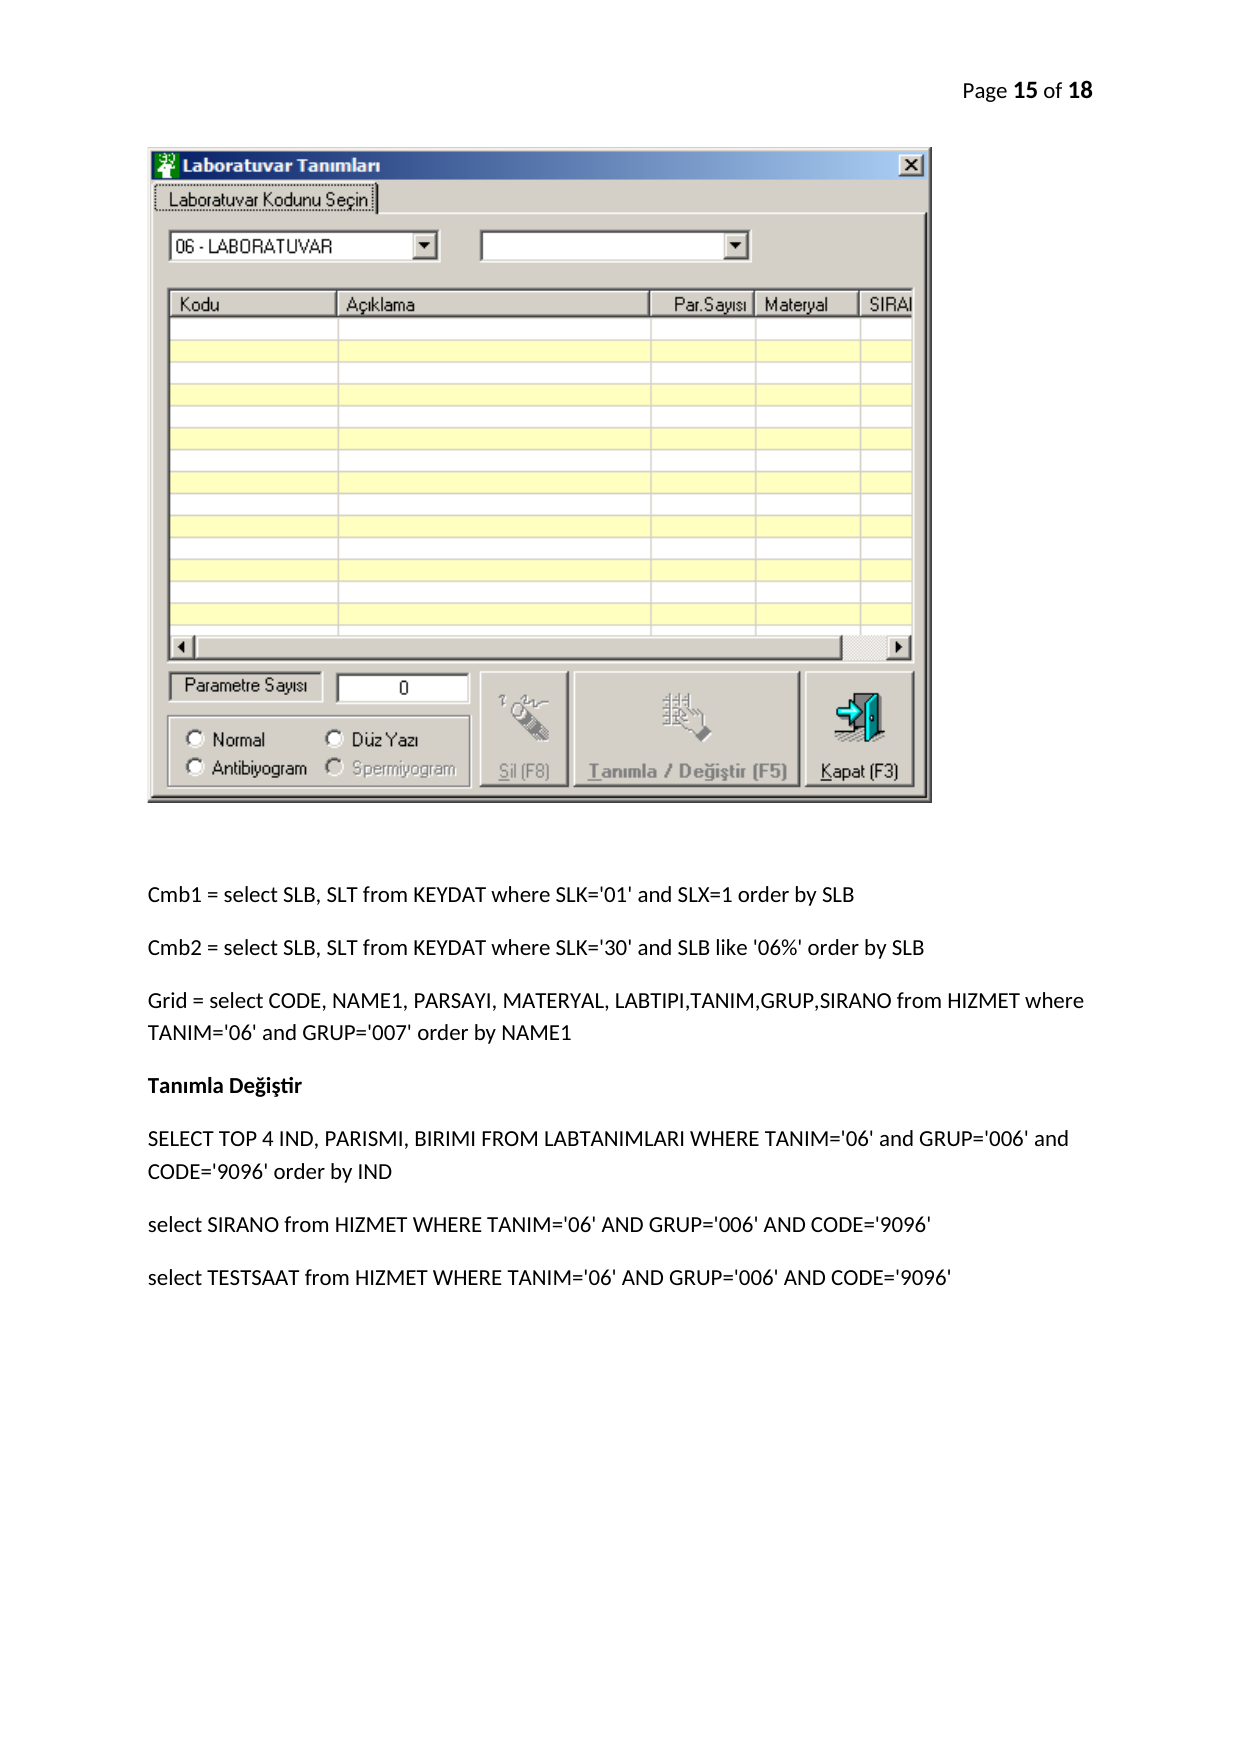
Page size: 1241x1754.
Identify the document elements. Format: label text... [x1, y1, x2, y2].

picture [147, 147, 932, 803]
text select SIRANO from HIZMET WHERE TANIM='06' AND GRUP='006' AND CODE='9096' [148, 1210, 1093, 1238]
text select TESTSAAT from HIZMET WHERE TANIM='06' AND GRUP='006' AND CODE='9096' [148, 1263, 1093, 1291]
text Cmb1 = select SLB, SLT from KEYDAT where SLK='01' and SLX=1 order by SLB [148, 880, 1093, 908]
text SELECT TOP 4 IND, PARISMI, BIRIMI FROM LABTANIMLARI WHERE TANIM='06' and GRUP='006' and CODE='9096' order by IND [148, 1124, 1093, 1185]
text Cmb2 = select SLB, SLT from KEYDAT where SLK='30' and SLB like '06%' order by SLB [148, 933, 1093, 961]
text Tanımla Değiştir [148, 1072, 1093, 1099]
text Grid = select CODE, NAME1, PARSAYI, MATERYAL, LABTIPI,TANIM,GRUP,SIRANO from HIZMET where TANIM='06' and GRUP='007' order by NAME1 [148, 986, 1093, 1047]
